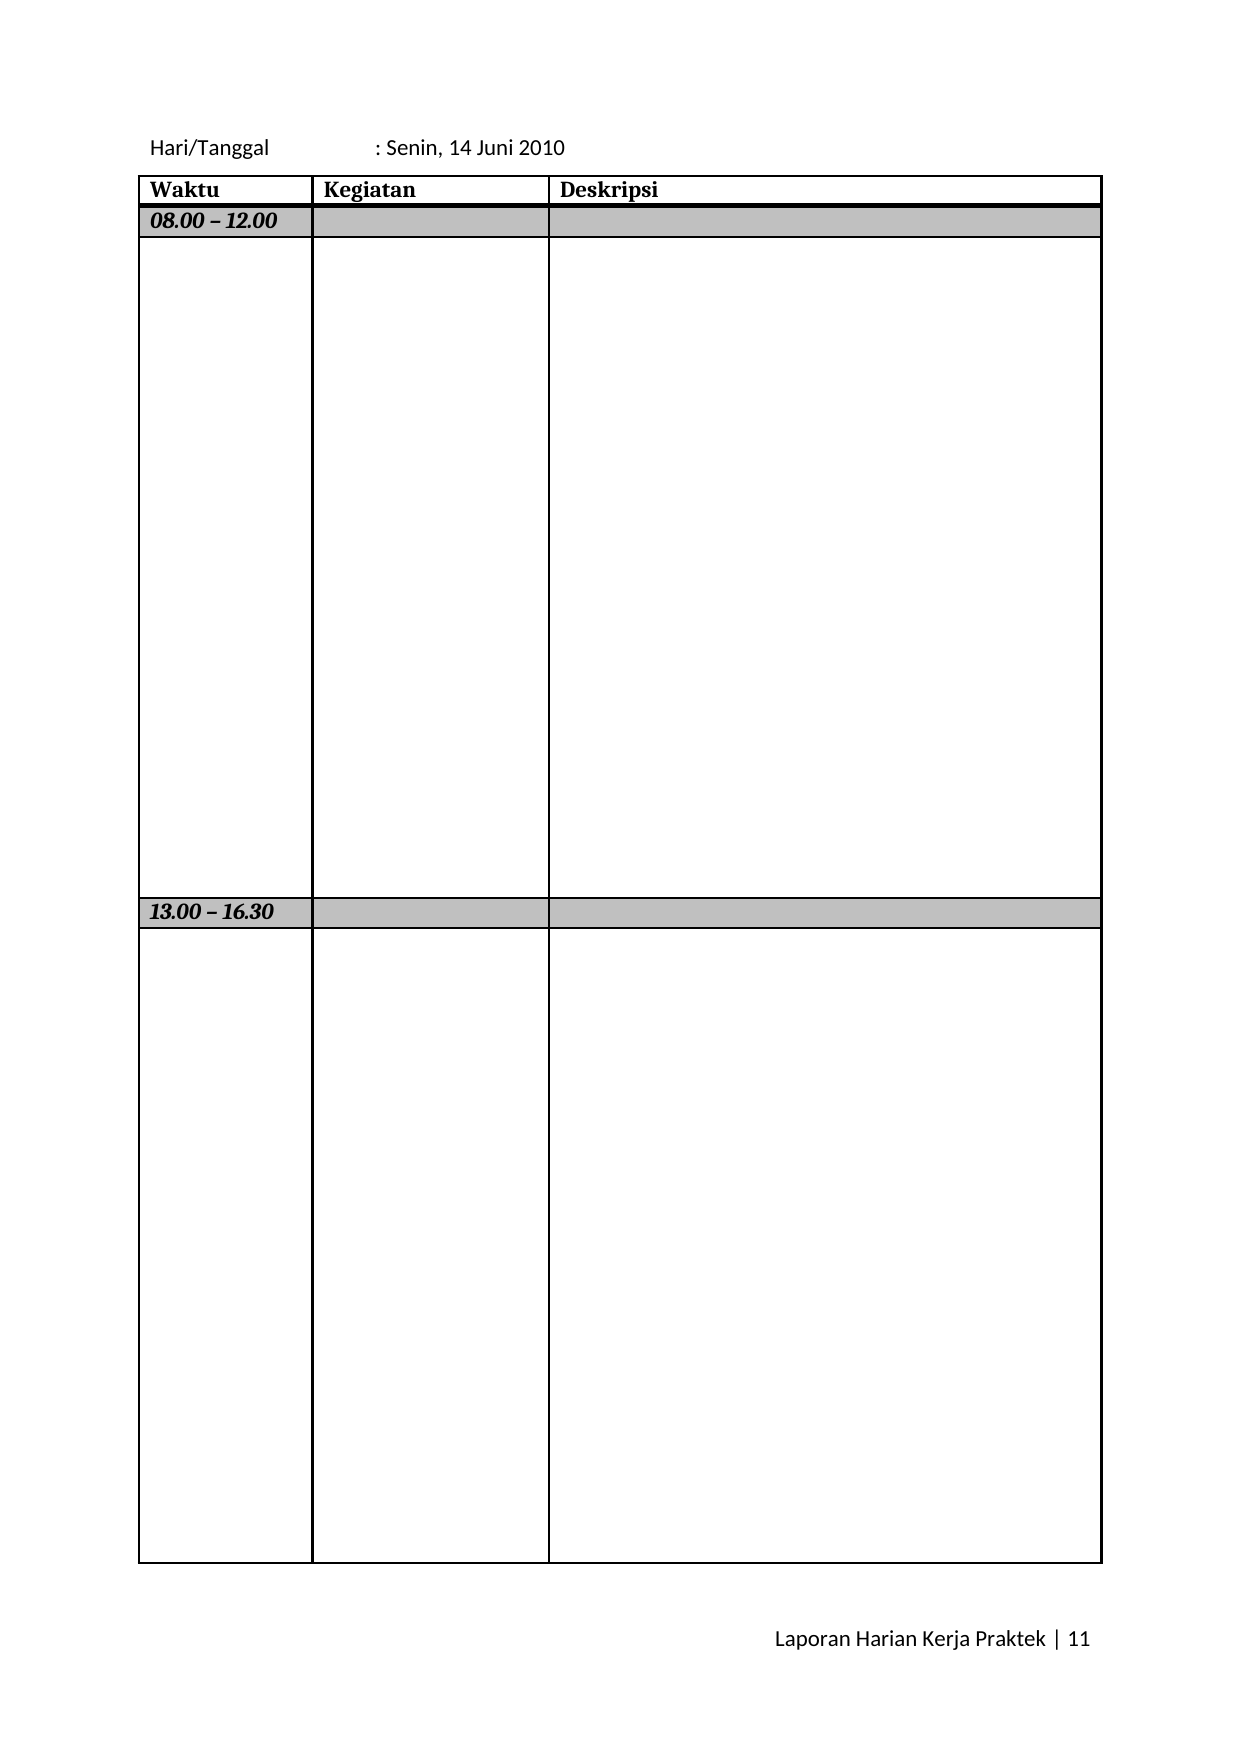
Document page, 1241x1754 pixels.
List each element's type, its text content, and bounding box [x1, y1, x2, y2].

table_cell [314, 238, 548, 897]
table_cell [550, 929, 1100, 1562]
table_header Deskripsi [550, 177, 1100, 203]
table_cell [140, 238, 311, 897]
table_header Kegiatan [314, 177, 548, 203]
table_header Waktu [140, 177, 311, 203]
text Hari/Tanggal : Senin, 14 Juni 2010 [150, 133, 1090, 161]
table_cell [550, 238, 1100, 897]
table_cell [314, 899, 548, 927]
table_cell [314, 208, 548, 236]
table_cell 08.00 – 12.00 [140, 208, 311, 236]
table_cell [314, 929, 548, 1562]
table_cell 13.00 – 16.30 [140, 899, 311, 927]
table_cell [550, 208, 1100, 236]
table_cell [550, 899, 1100, 927]
table_cell [140, 929, 311, 1562]
